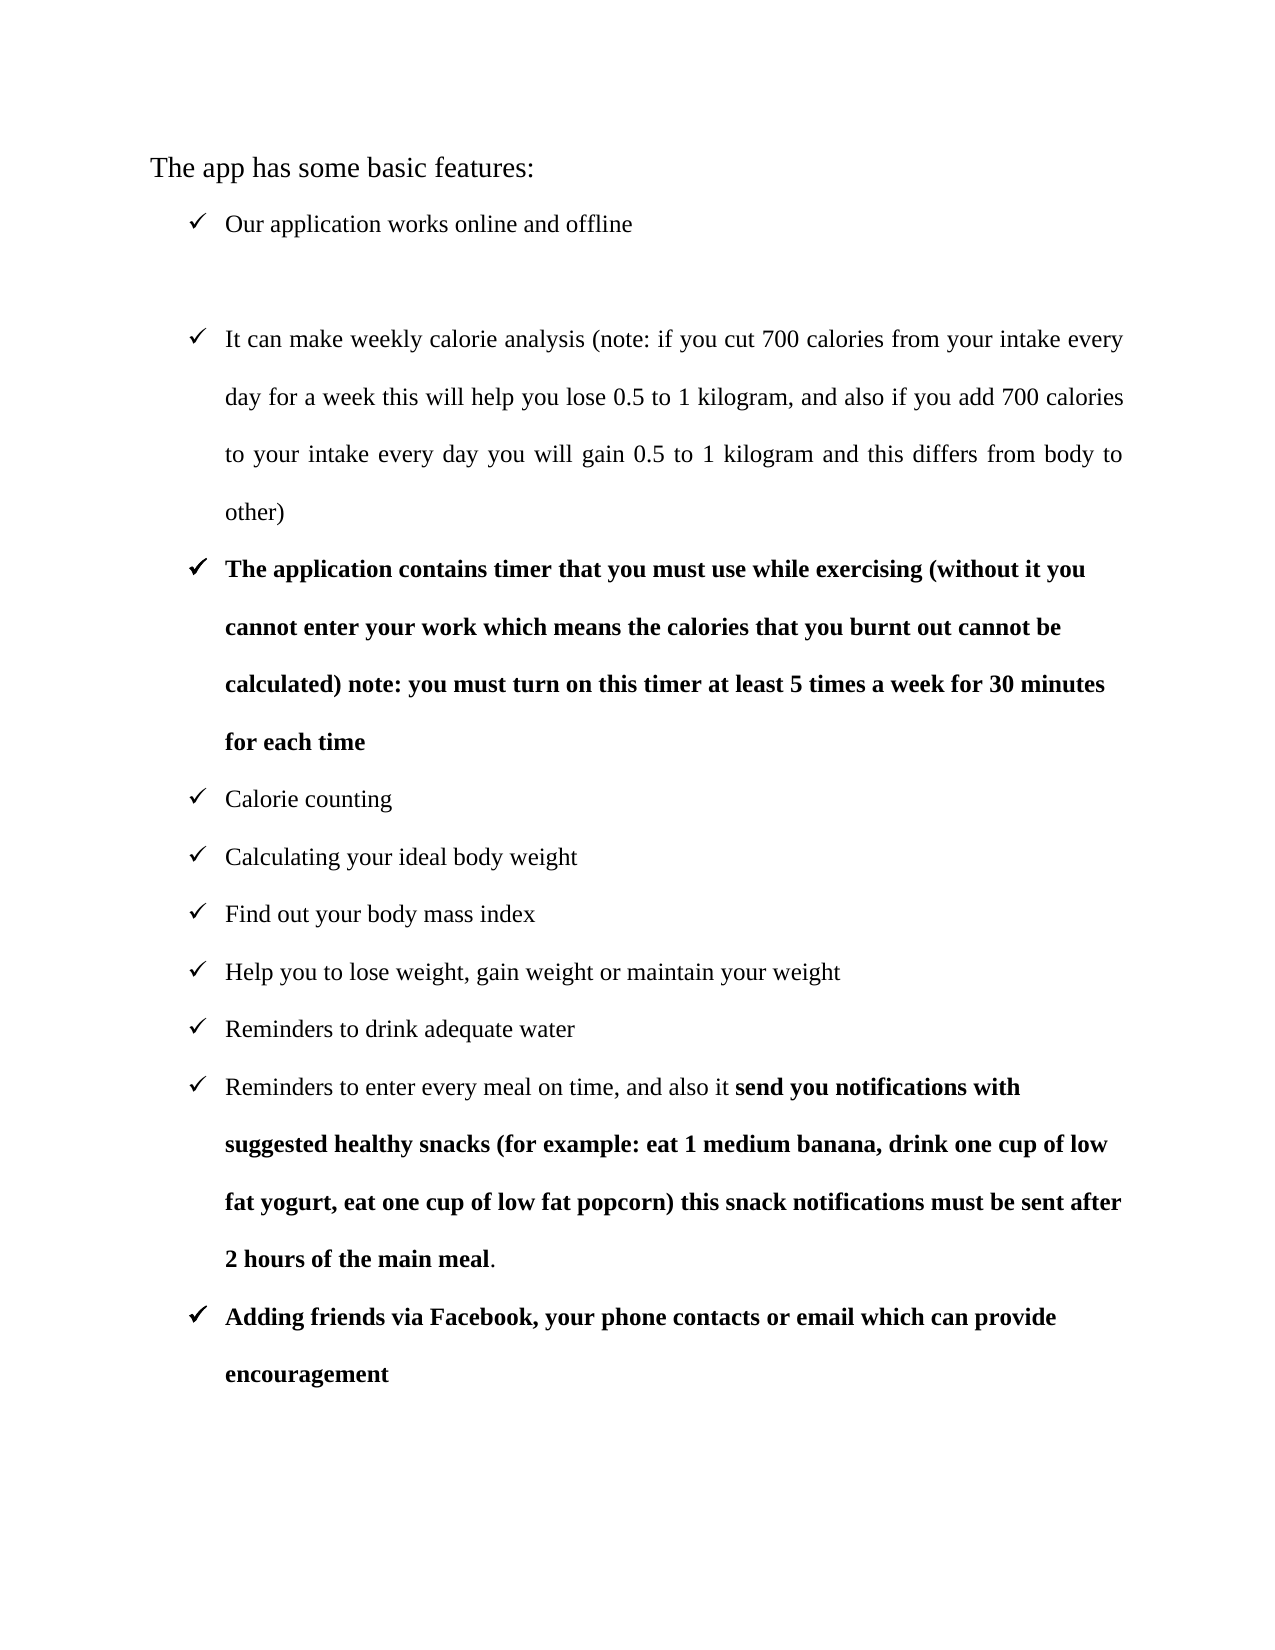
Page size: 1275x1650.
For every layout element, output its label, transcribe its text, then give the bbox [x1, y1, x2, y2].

list Our application works online and offline [187, 209, 1125, 238]
text The app has some basic features: [150, 150, 1125, 183]
list Reminders to enter every meal on time, and also it send you notifications with suggested healthy snacks (for example: eat 1 medium banana, drink one cup of low fat yogurt, eat one cup of low fat popcorn) this snack notifications must be sent after 2 hours of the main meal. [187, 1072, 1125, 1273]
list Calculating your ideal body weight [187, 842, 1125, 871]
list Calorie counting [187, 784, 1125, 813]
list Adding friends via Facebook, your phone contacts or email which can provide encouragement [187, 1302, 1125, 1388]
list Reminders to drink adequate water [187, 1014, 1125, 1043]
list Help you to lose weight, gain weight or maintain your weight [187, 957, 1125, 986]
list Find out your body mass index [187, 899, 1125, 928]
list The application contains timer that you must use while exercising (without it you cannot enter your work which means the calories that you burnt out cannot be calculated) note: you must turn on this timer at least 5 times a week for 30 minutes for each time [187, 554, 1125, 756]
list It can make weekly calorie analysis (note: if you cut 700 calories from your intake every day for a week this will help you lose 0.5 to 1 kilogram, and also if you add 700 calories to your intake every day you will gain 0.5 to 1 kilogram and this differs from body to other) [187, 324, 1125, 526]
